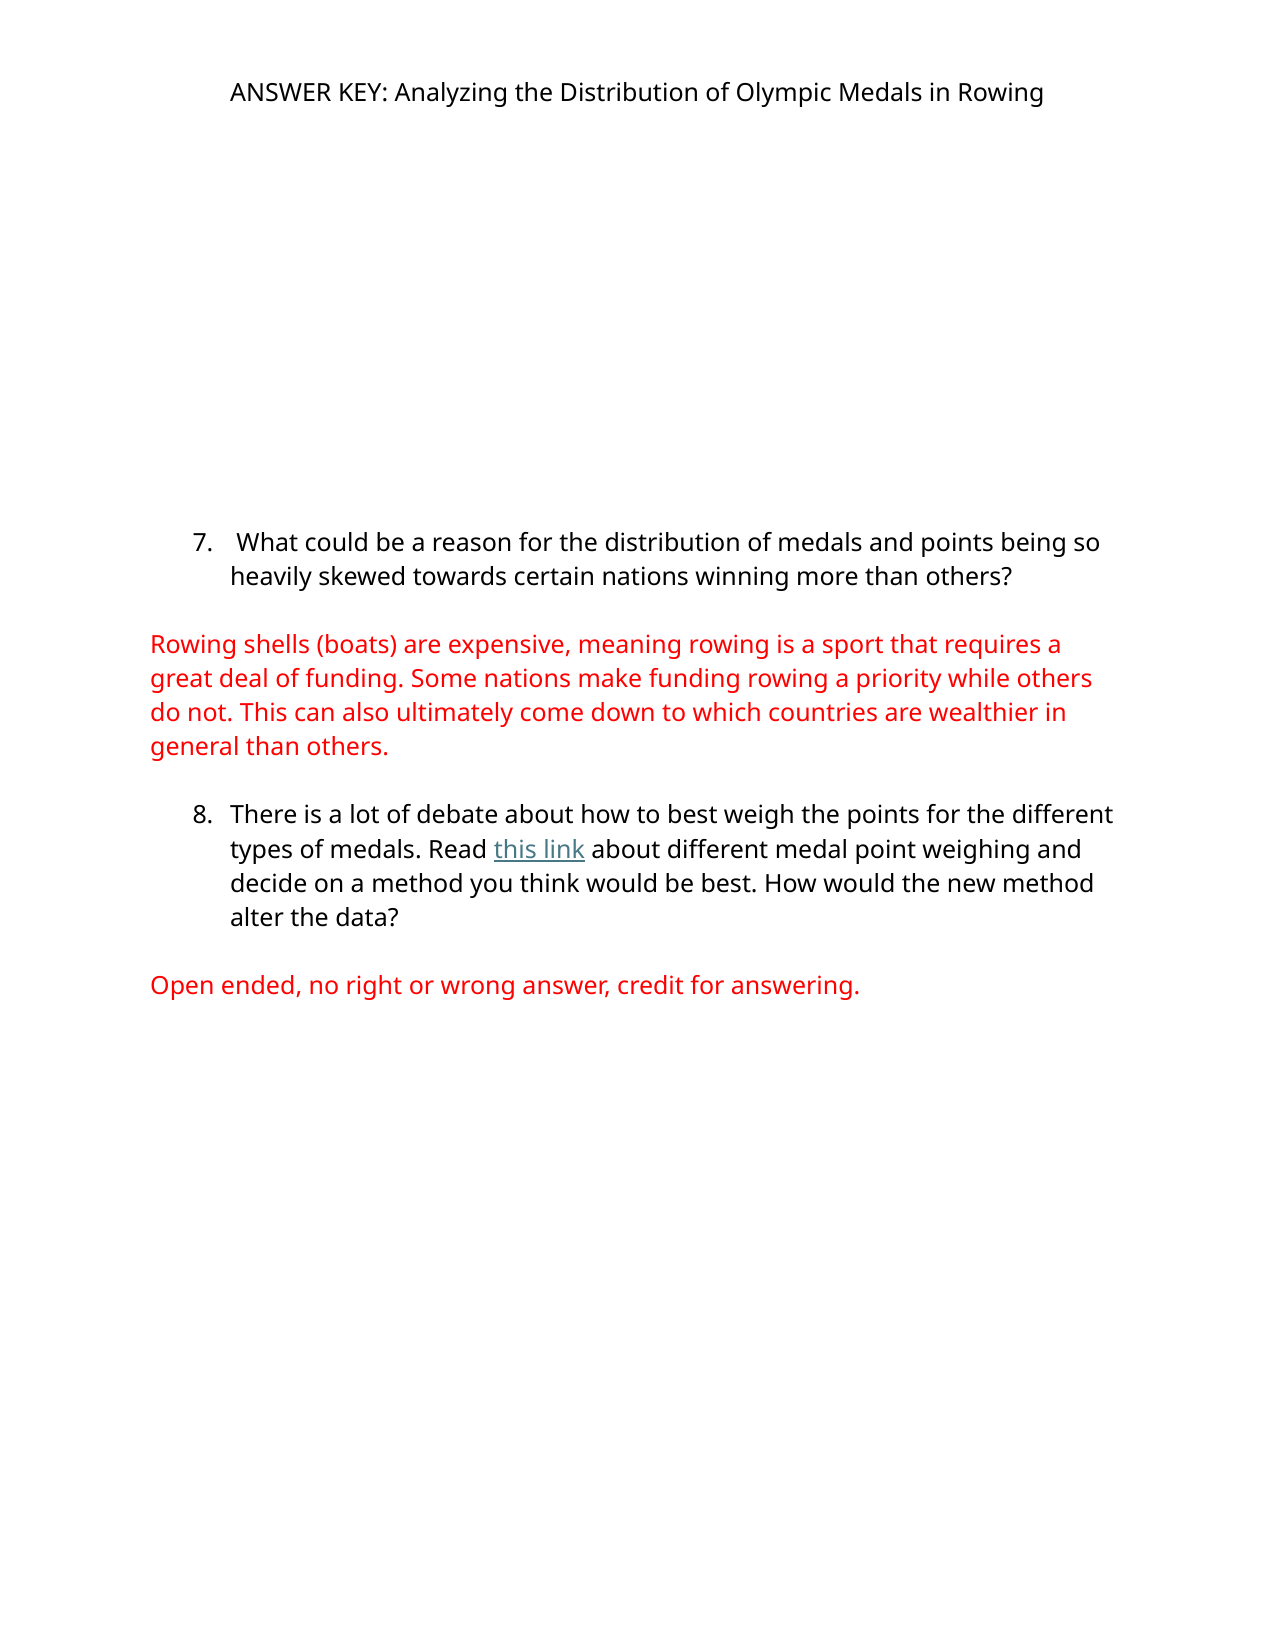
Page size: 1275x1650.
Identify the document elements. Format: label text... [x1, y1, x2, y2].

text Rowing shells (boats) are expensive, meaning rowing is a sport that requires a great deal of funding. Some nations make funding rowing a priority while others do not. This can also ultimately come down to which countries are wealthier in general than others. [150, 627, 1125, 763]
list There is a lot of debate about how to best weigh the points for the different types of medals. Read this link about different medal point weighing and decide on a method you think would be best. How would the new method alter the data? [192, 797, 1125, 933]
list What could be a reason for the distribution of medals and points being so heavily skewed towards certain nations winning more than others? [192, 525, 1125, 593]
text Open ended, no right or wrong answer, credit for answering. [150, 967, 1125, 1002]
